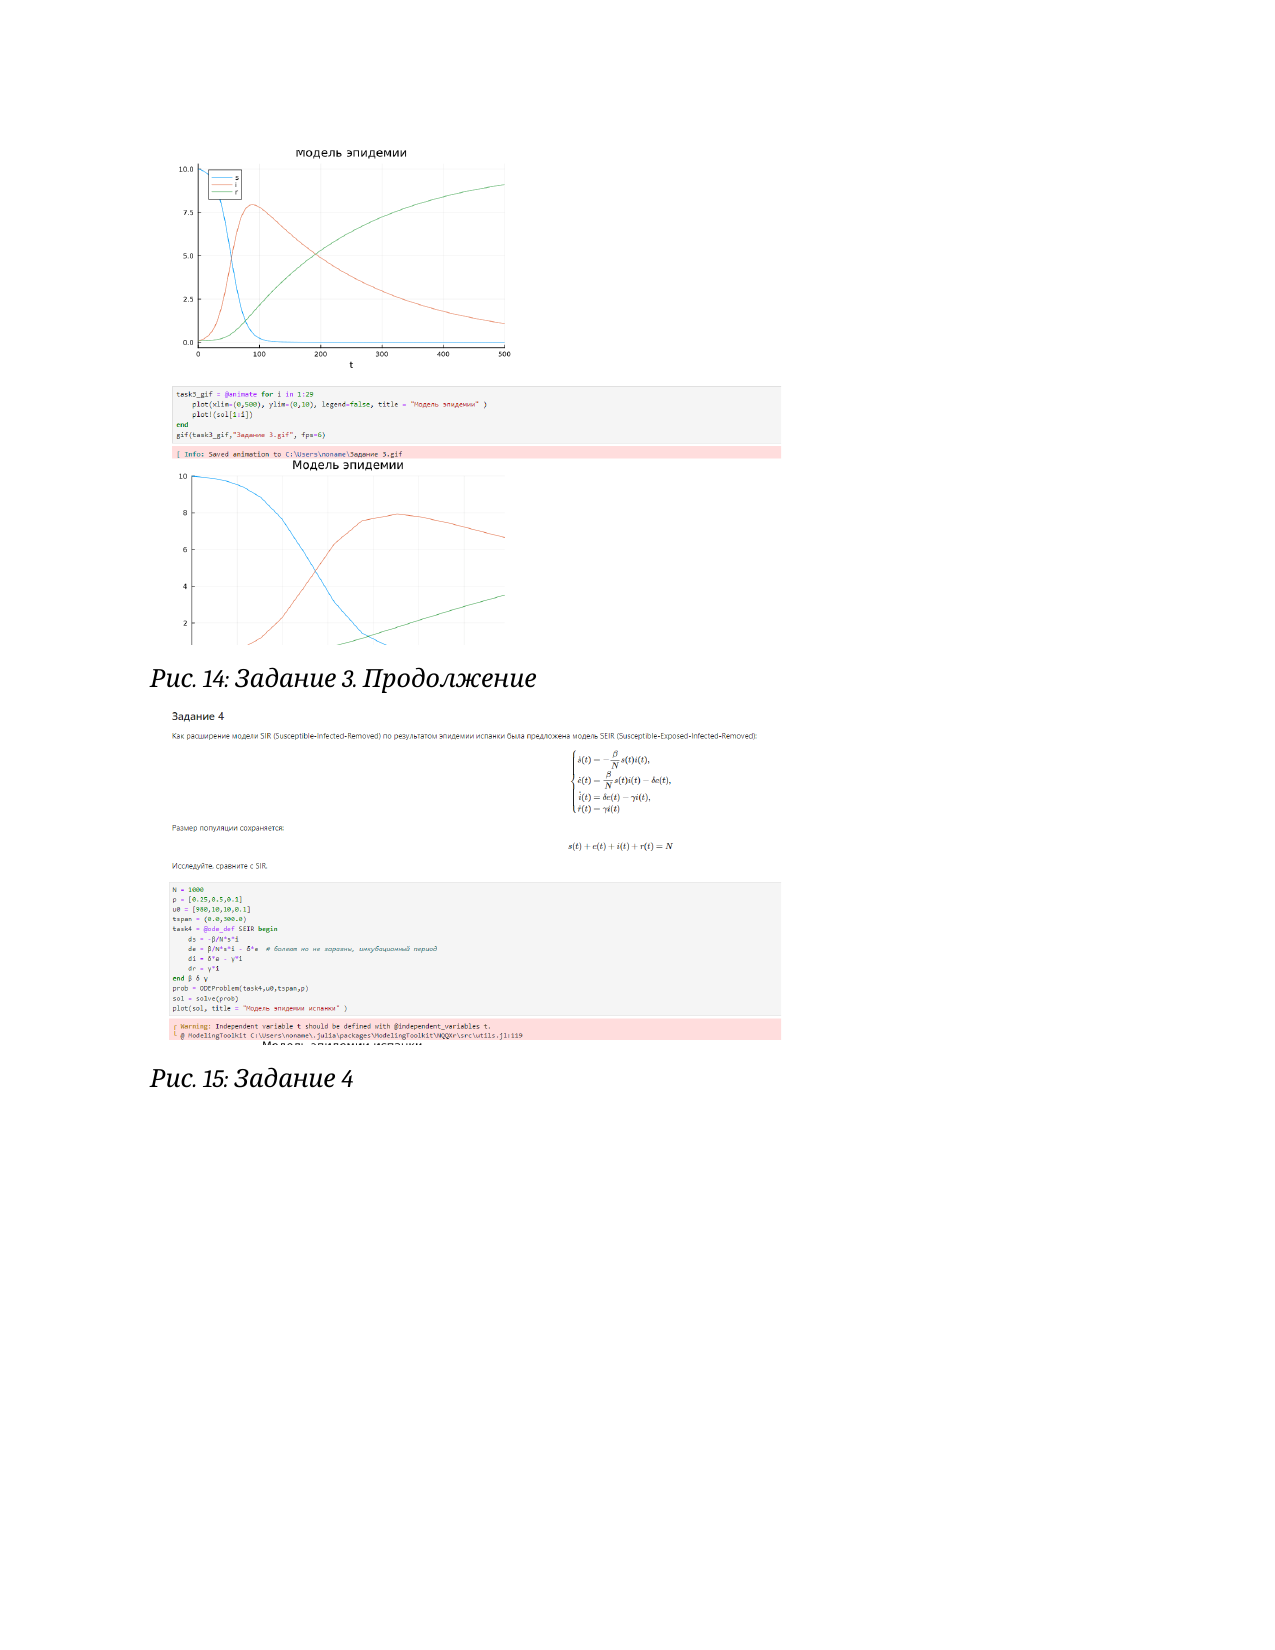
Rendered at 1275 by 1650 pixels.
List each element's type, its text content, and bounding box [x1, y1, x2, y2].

text Рис. 15: Задание 4 [150, 1065, 1125, 1094]
text Рис. 14: Задание 3. Продолжение [150, 665, 1125, 694]
picture [168, 150, 782, 645]
picture [168, 706, 782, 1045]
